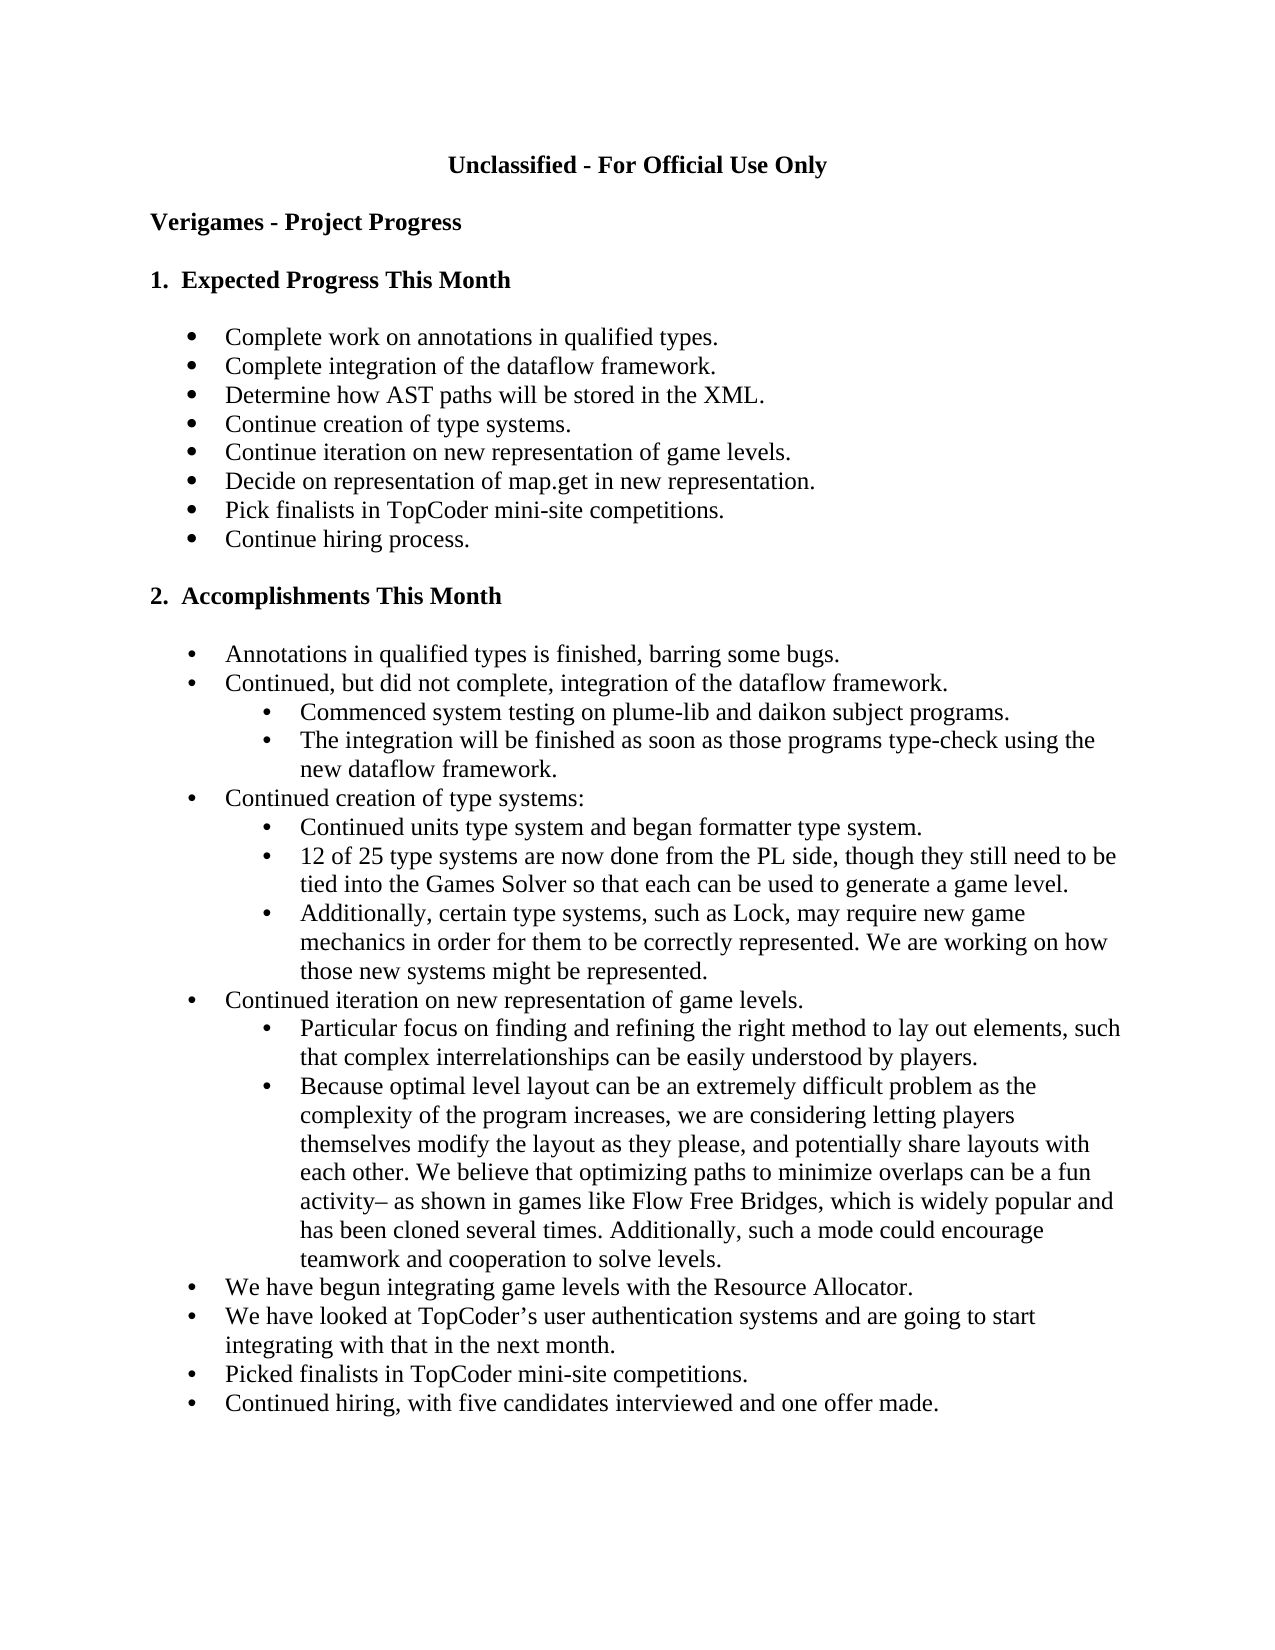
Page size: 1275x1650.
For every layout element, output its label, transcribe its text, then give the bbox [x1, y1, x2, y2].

list Continue iteration on new representation of game levels. [187, 437, 1125, 466]
list Additionally, certain type systems, such as Lock, may require new game mechanics in order for them to be correctly represented. We are working on how those new systems might be represented. [262, 898, 1125, 984]
list Continued, but did not complete, integration of the dataflow framework. [187, 668, 1125, 696]
list Particular focus on finding and refining the right method to lay out elements, such that complex interrelationships can be easily understood by players. [262, 1013, 1125, 1071]
list Because optimal level layout can be an extremely difficult problem as the complexity of the program increases, we are considering letting players themselves modify the layout as they please, and potentially share layouts with each other. We believe that optimizing paths to minimize overlaps can be a fun activity– as shown in games like Flow Free Bridges, which is widely popular and has been cloned several times. Additionally, such a mode could encourage teamwork and cooperation to solve levels. [262, 1071, 1125, 1272]
list The integration will be finished as soon as those programs type-check using the new dataflow framework. [262, 725, 1125, 783]
list Determine how AST paths will be stored in the XML. [187, 380, 1125, 409]
list Continued creation of type systems: [187, 783, 1125, 812]
list Complete integration of the dataflow framework. [187, 351, 1125, 380]
list Commenced system testing on plume-lib and daikon subject programs. [262, 696, 1125, 725]
list Picked finalists in TopCoder mini-site competitions. [187, 1359, 1125, 1388]
list Continue hiring process. [187, 524, 1125, 552]
list Continue creation of type systems. [187, 409, 1125, 437]
list Pick finalists in TopCoder mini-site competitions. [187, 495, 1125, 524]
list We have begun integrating game levels with the Resource Allocator. [187, 1272, 1125, 1301]
list Continued iteration on new representation of game levels. [187, 984, 1125, 1013]
text 2. Accomplishments This Month [150, 581, 1125, 610]
text 1. Expected Progress This Month [150, 265, 1125, 294]
list Decide on representation of map.get in new representation. [187, 466, 1125, 495]
list Continued units type system and began formatter type system. [262, 812, 1125, 841]
text Unclassified - For Official Use Only [150, 150, 1125, 179]
list Continued hiring, with five candidates interviewed and one offer made. [187, 1388, 1125, 1417]
list 12 of 25 type systems are now done from the PL side, though they still need to be tied into the Games Solver so that each can be used to generate a game level. [262, 841, 1125, 898]
list Annotations in qualified types is finished, barring some bugs. [187, 639, 1125, 668]
list Complete work on annotations in qualified types. [187, 322, 1125, 351]
subtitle Verigames - Project Progress [150, 207, 1125, 236]
list We have looked at TopCoder’s user authentication systems and are going to start integrating with that in the next month. [187, 1301, 1125, 1359]
